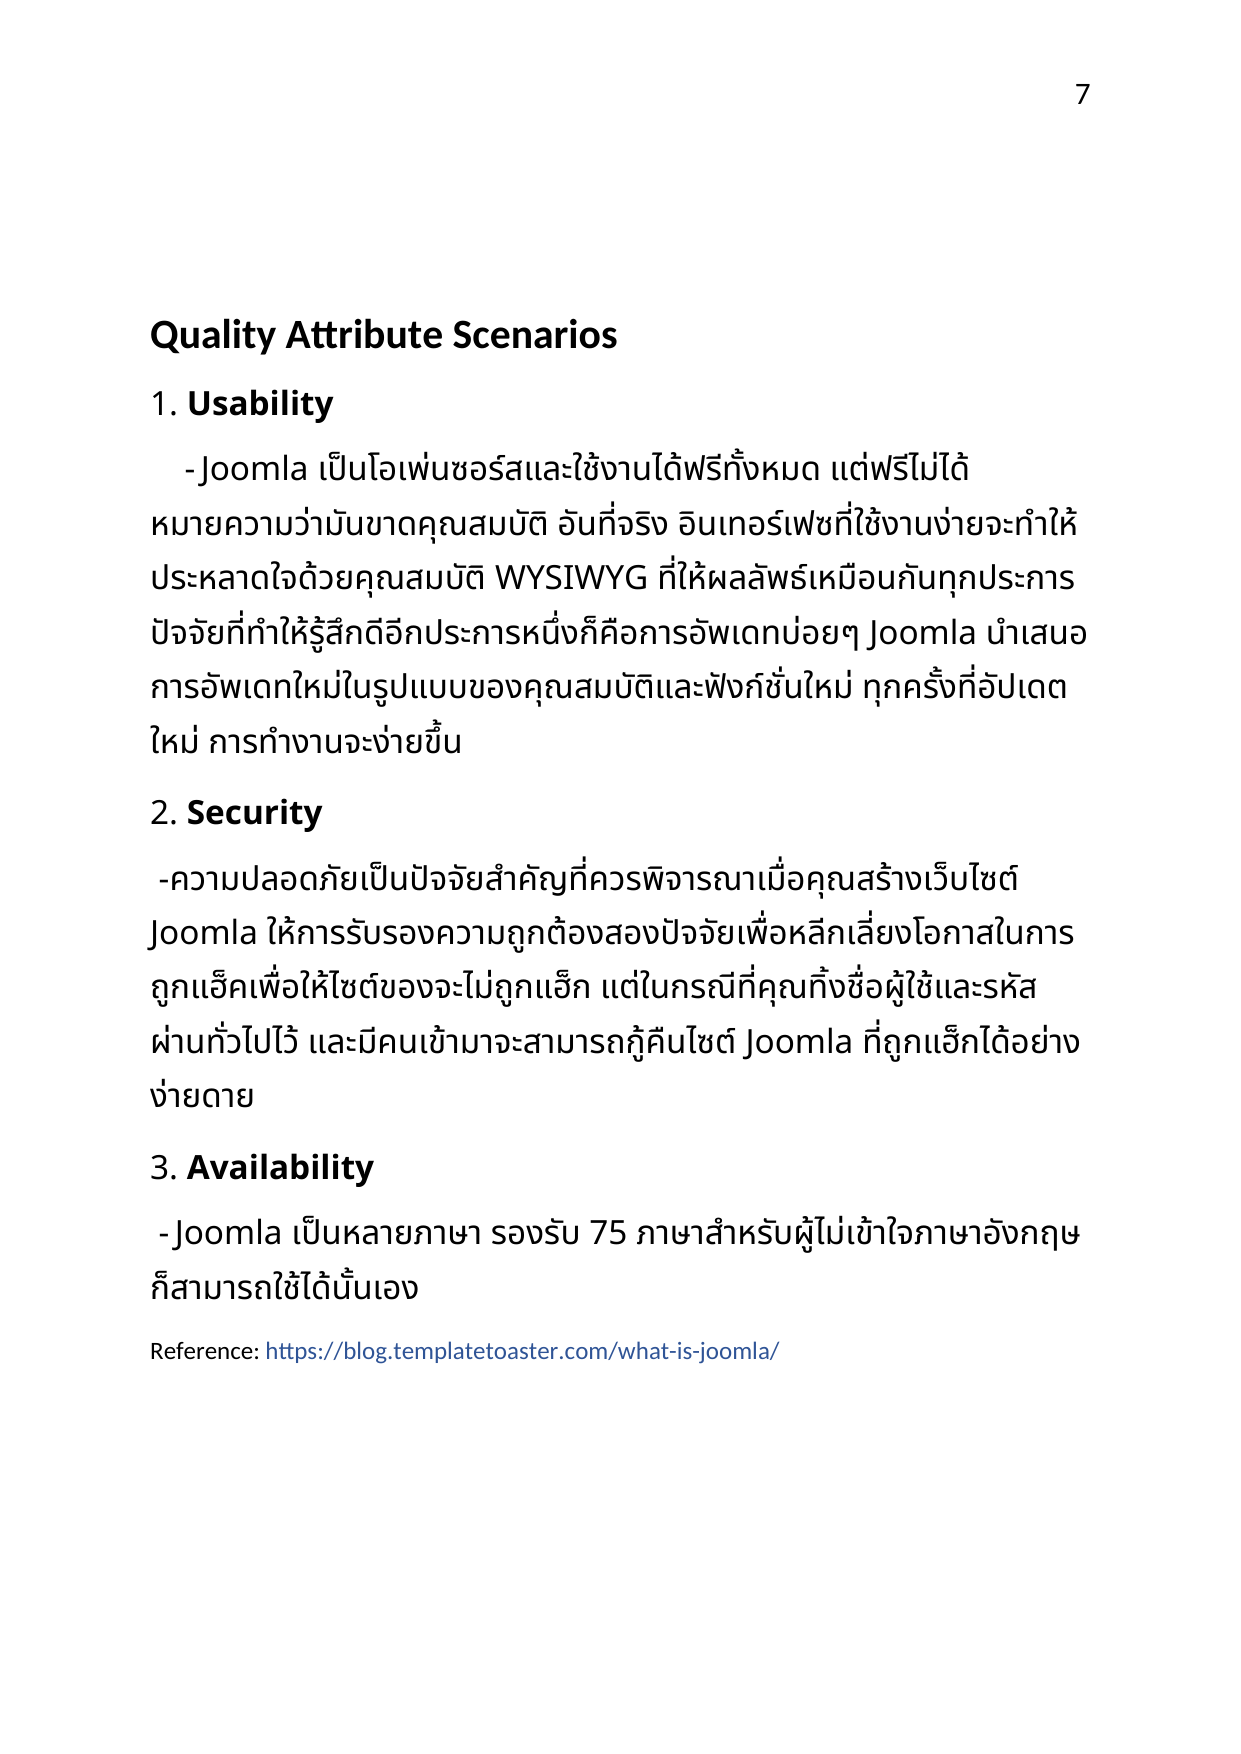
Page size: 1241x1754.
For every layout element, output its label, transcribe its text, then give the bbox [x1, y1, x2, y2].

text 3. Availability [150, 1143, 1090, 1189]
text - Joomla เป็นหลายภาษา รองรับ 75 ภาษาสำหรับผู้ไม่เข้าใจภาษาอังกฤษก็สามารถใช้ได้นั้นเอง [150, 1209, 1090, 1314]
text 2. Security [150, 789, 1090, 834]
text Reference: https://blog.templatetoaster.com/what-is-joomla/ [150, 1335, 1090, 1365]
text -ความปลอดภัยเป็นปัจจัยสำคัญที่ควรพิจารณาเมื่อคุณสร้างเว็บไซต์ Joomla ให้การรับรองความถูกต้องสองปัจจัยเพื่อหลีกเลี่ยงโอกาสในการถูกแฮ็คเพื่อให้ไซต์ของจะไม่ถูกแฮ็ก แต่ในกรณีที่คุณทิ้งชื่อผู้ใช้และรหัสผ่านทั่วไปไว้ และมีคนเข้ามาจะสามารถกู้คืนไซต์ Joomla ที่ถูกแฮ็กได้อย่างง่ายดาย [150, 854, 1090, 1123]
text 1. Usability [150, 379, 1090, 425]
text - Joomla เป็นโอเพ่นซอร์สและใช้งานได้ฟรีทั้งหมด แต่ฟรีไม่ได้หมายความว่ามันขาดคุณสมบัติ อันที่จริง อินเทอร์เฟซที่ใช้งานง่ายจะทำให้ประหลาดใจด้วยคุณสมบัติ WYSIWYG ที่ให้ผลลัพธ์เหมือนกันทุกประการ ปัจจัยที่ทำให้รู้สึกดีอีกประการหนึ่งก็คือการอัพเดทบ่อยๆ Joomla นำเสนอการอัพเดทใหม่ในรูปแบบของคุณสมบัติและฟังก์ชั่นใหม่ ทุกครั้งที่อัปเดตใหม่ การทำงานจะง่ายขึ้น [150, 445, 1090, 768]
text Quality Attribute Scenarios [150, 308, 1090, 359]
